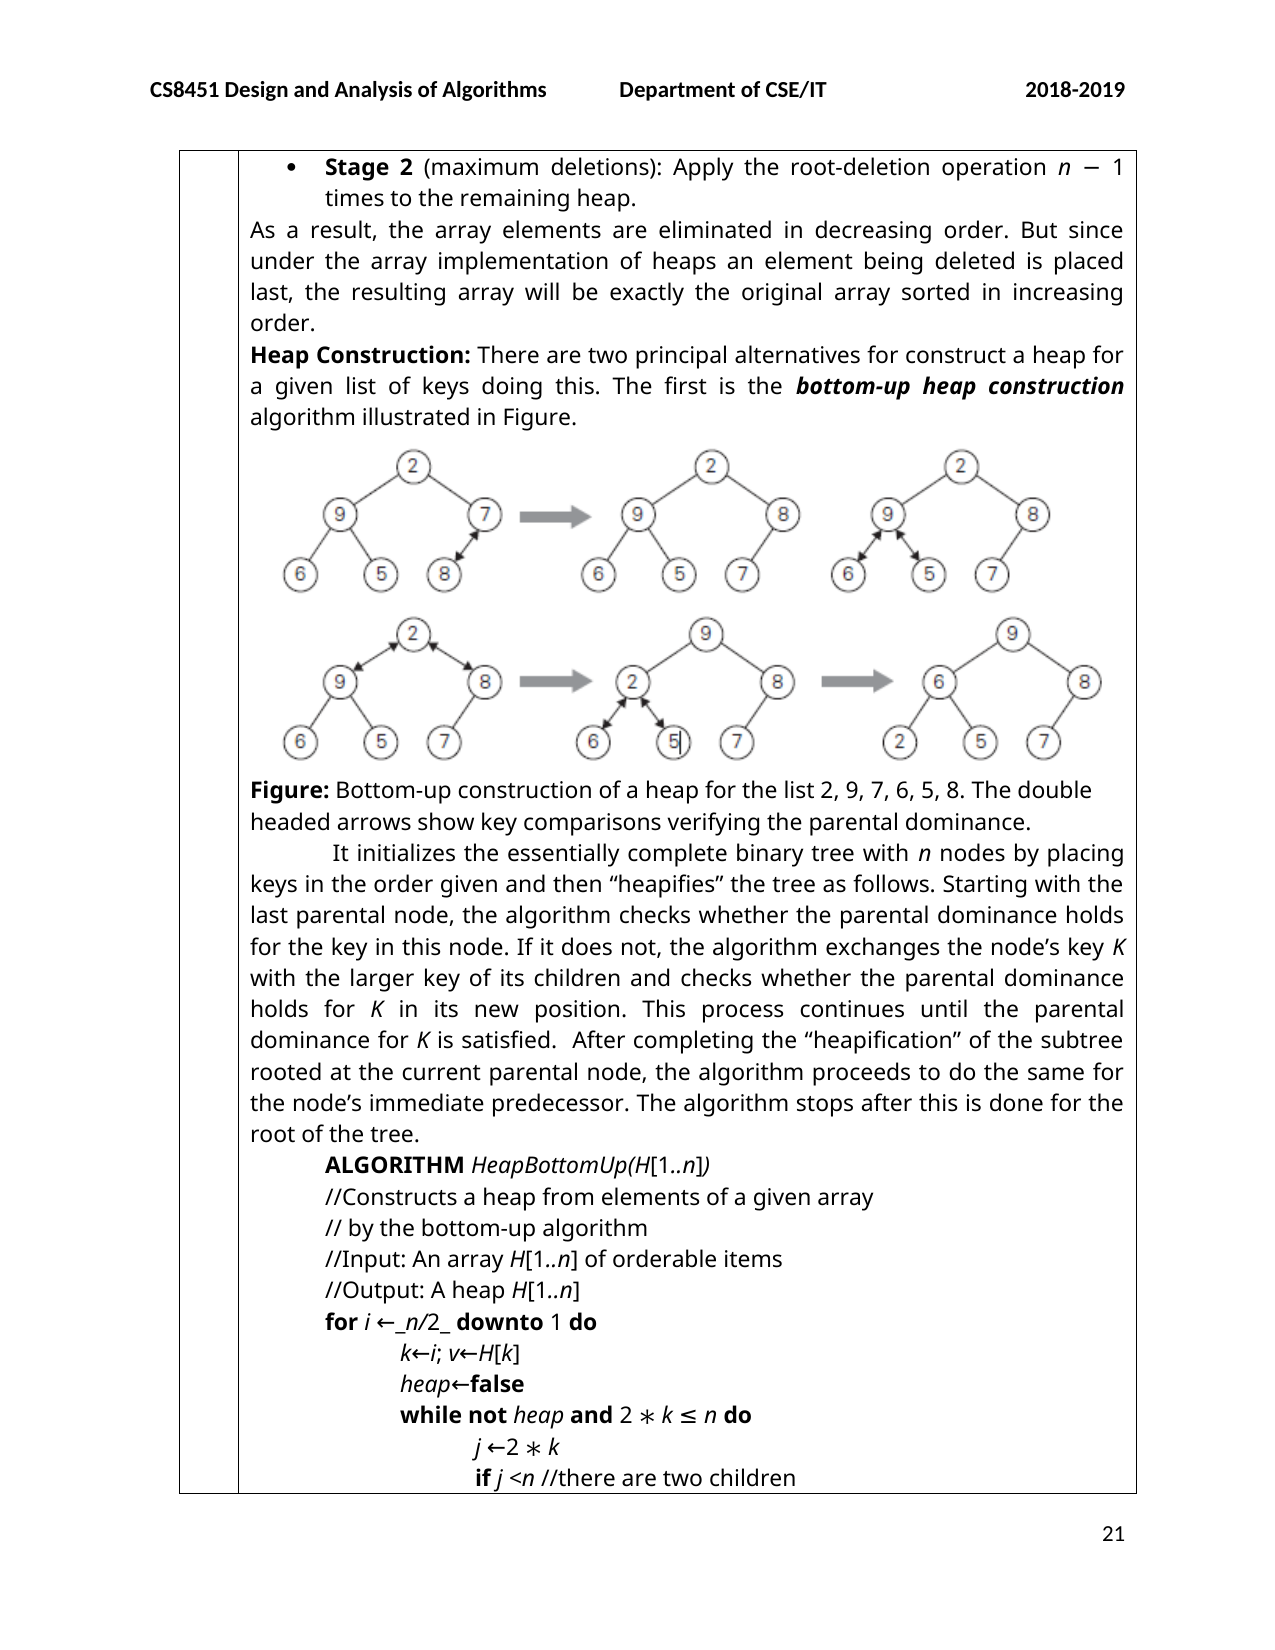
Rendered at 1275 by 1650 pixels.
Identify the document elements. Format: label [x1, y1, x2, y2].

table_cell [239, 151, 1136, 1493]
picture [259, 432, 1116, 775]
table_cell [180, 151, 238, 1493]
